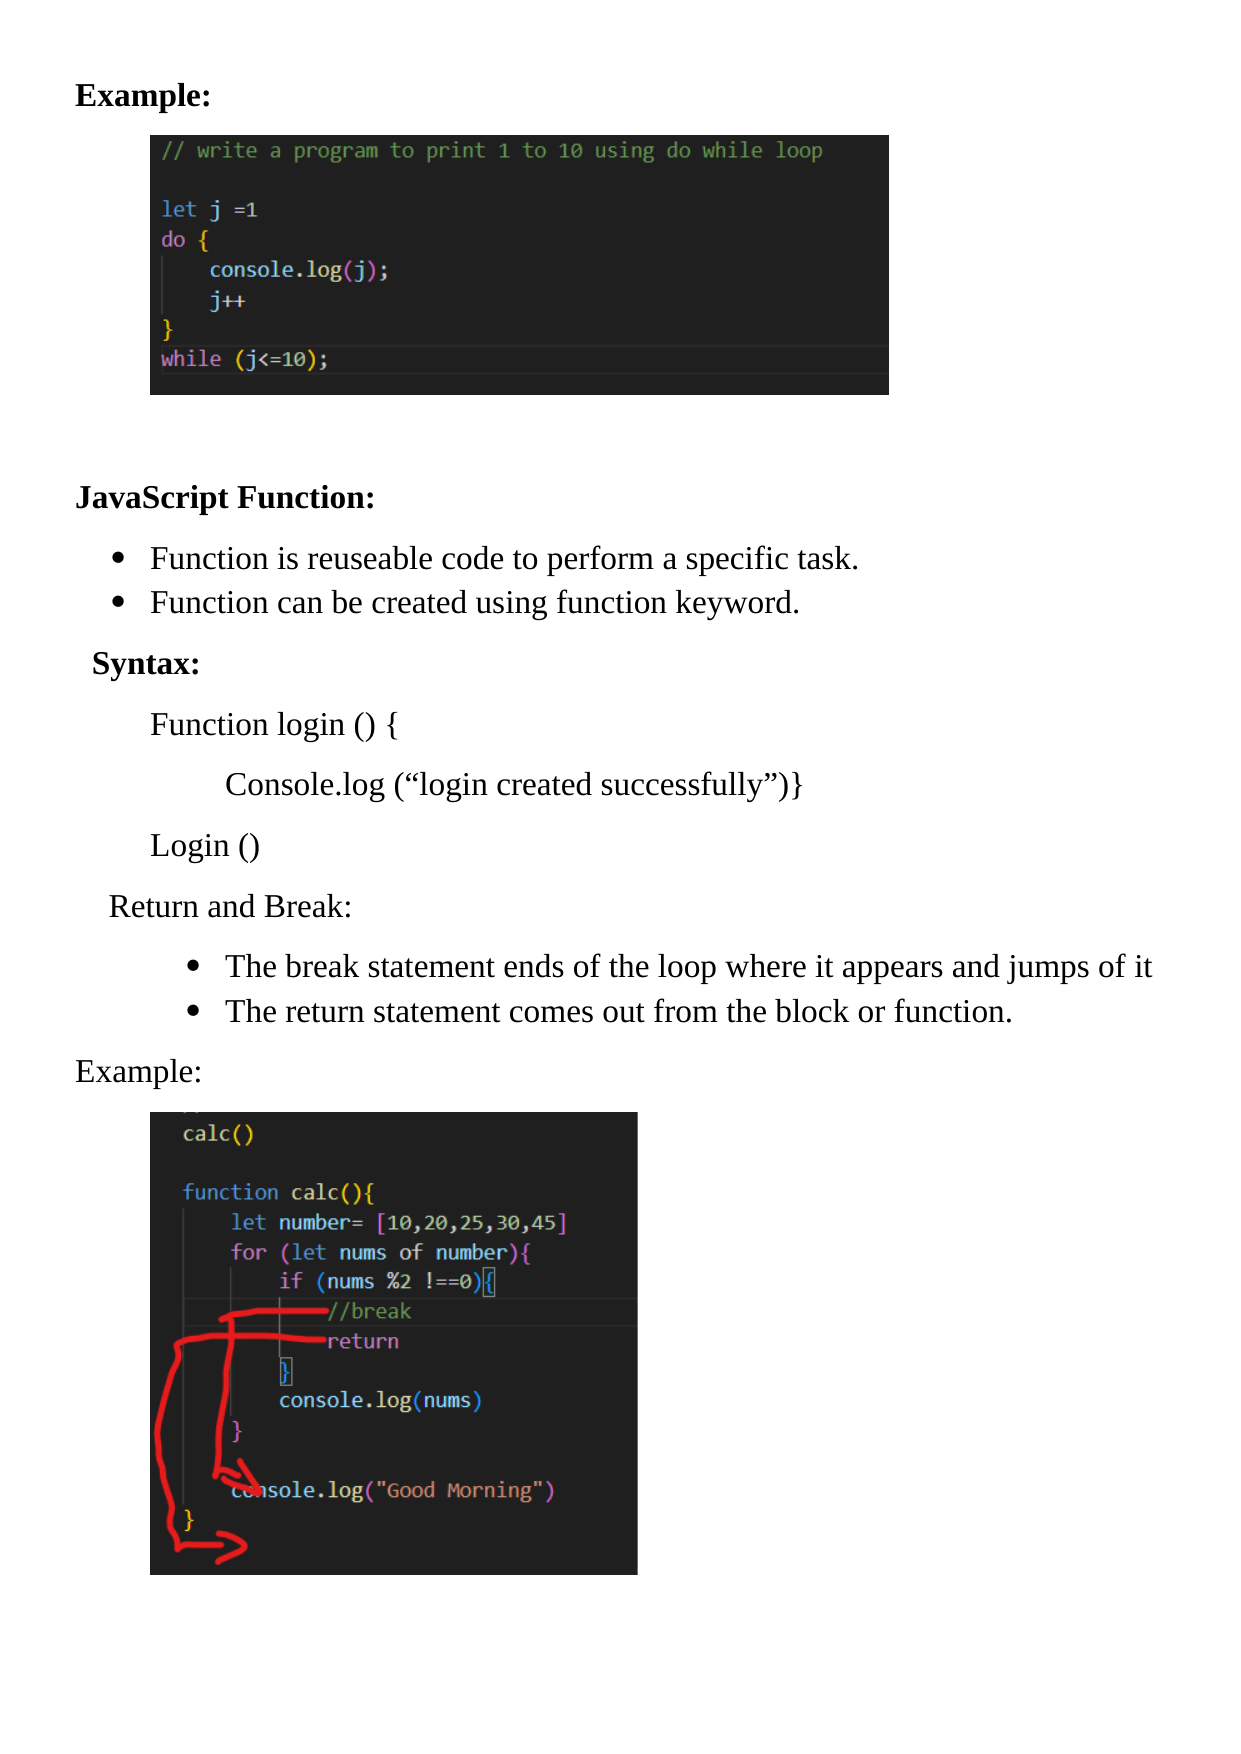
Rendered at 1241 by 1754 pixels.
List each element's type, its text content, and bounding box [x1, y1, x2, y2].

list Function can be created using function keyword. [112, 582, 1165, 621]
text Example: [75, 75, 1165, 113]
text Syntax: [75, 643, 1165, 681]
text Login () [75, 825, 1165, 864]
text Return and Break: [75, 886, 1165, 924]
list The break statement ends of the loop where it appears and jumps of it [187, 947, 1165, 985]
text Function login () { [75, 704, 1165, 742]
list Function is reuseable code to perform a specific task. [112, 538, 1165, 577]
list The return statement comes out from the block or function. [187, 991, 1165, 1029]
picture [150, 1112, 638, 1575]
text Example: [75, 1052, 1165, 1090]
text JavaScript Function: [75, 478, 1165, 516]
text Console.log (“login created successfully”)} [75, 764, 1165, 803]
picture [150, 135, 889, 395]
